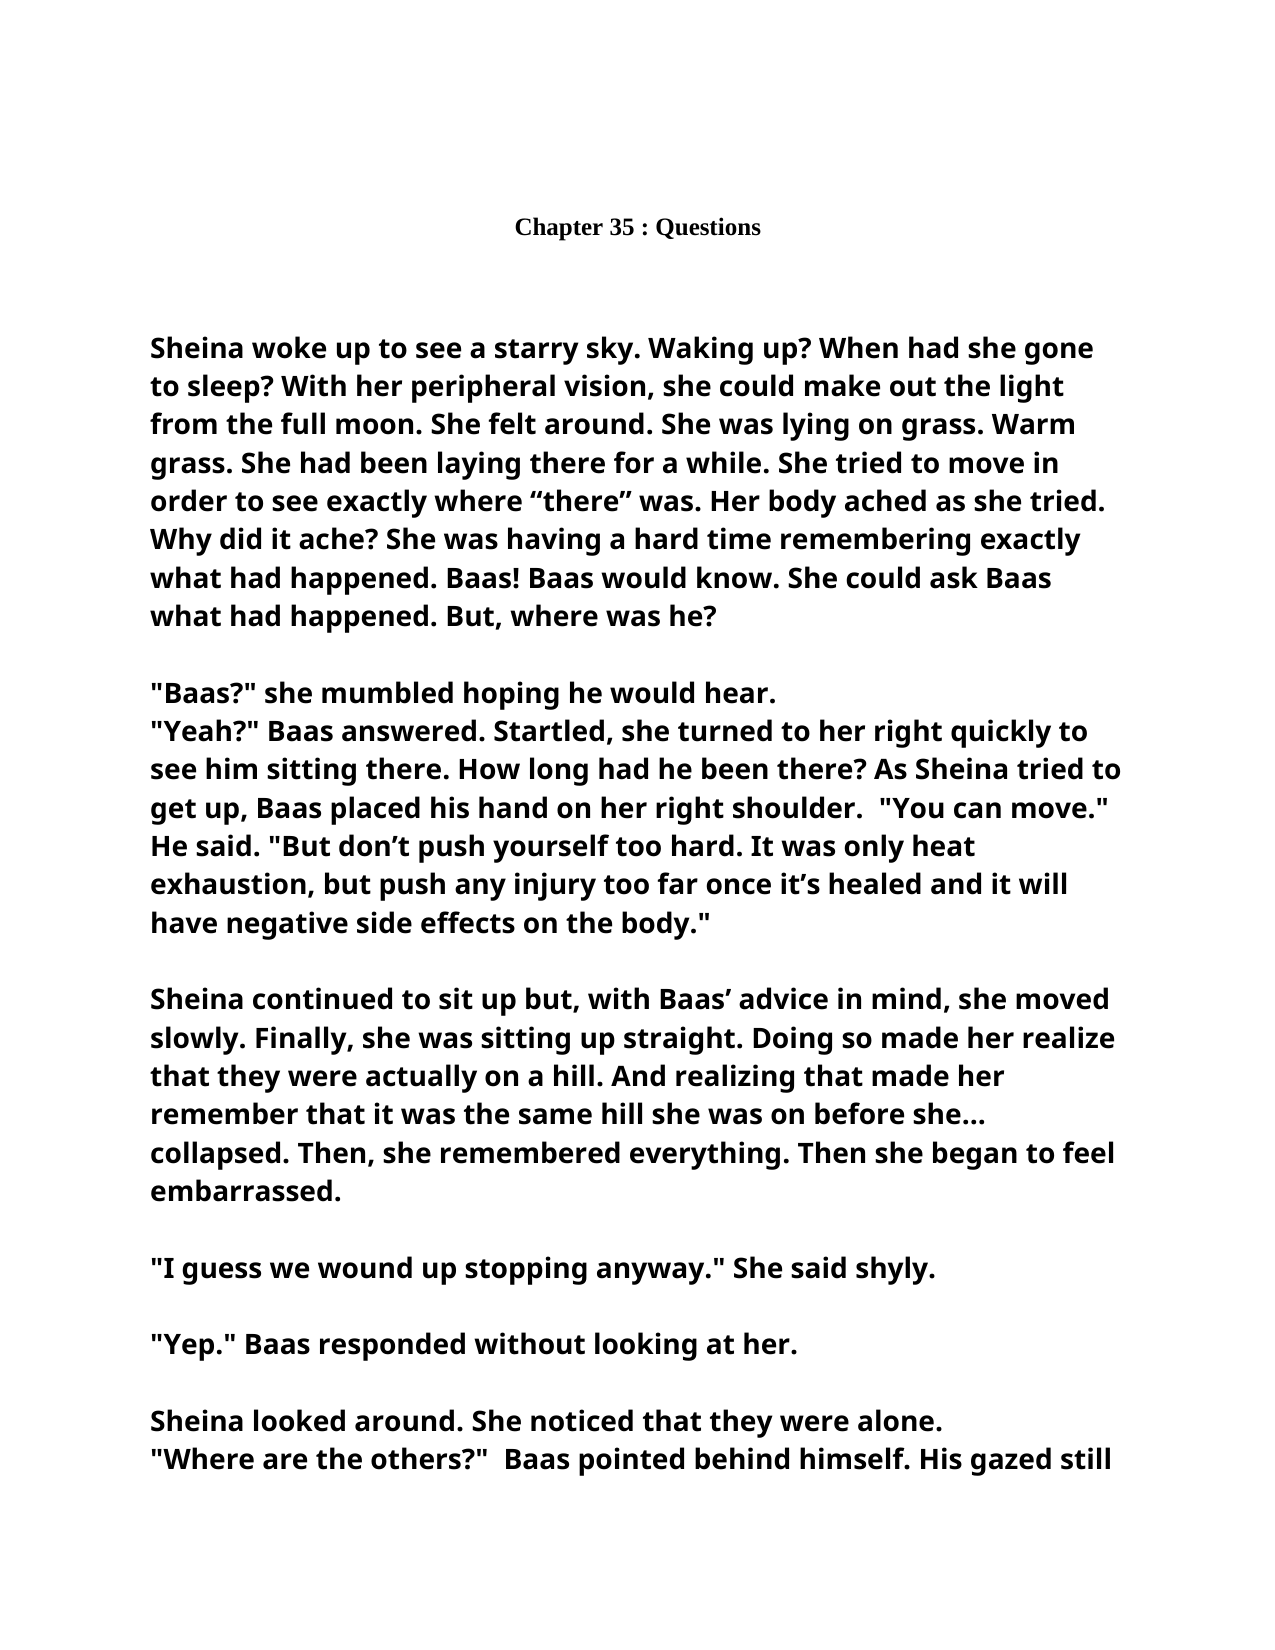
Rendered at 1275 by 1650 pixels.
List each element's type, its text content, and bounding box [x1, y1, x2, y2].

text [150, 328, 1125, 1478]
text Chapter 35 : Questions [150, 212, 1125, 241]
